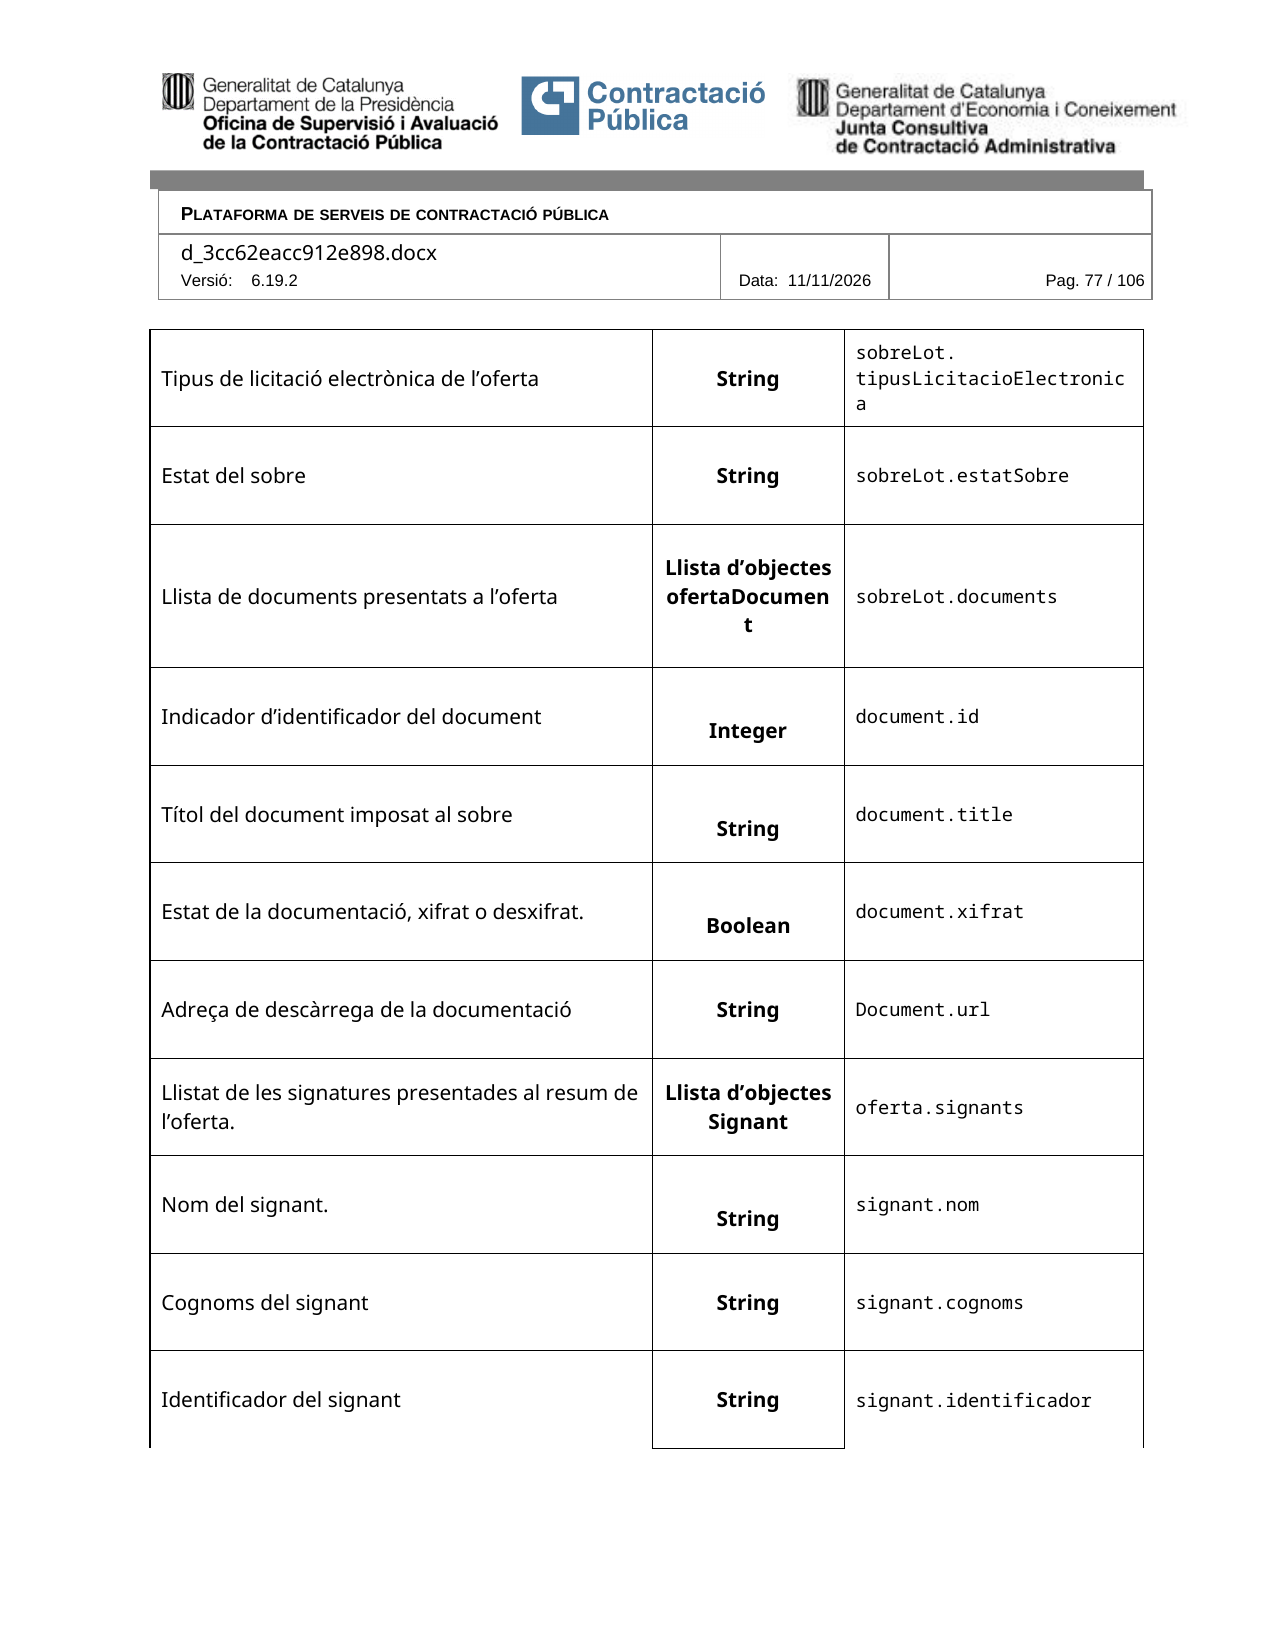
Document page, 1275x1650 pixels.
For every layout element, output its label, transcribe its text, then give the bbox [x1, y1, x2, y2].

table_cell Llista de documents presentats a l’oferta [151, 525, 652, 667]
table_cell String [653, 961, 844, 1057]
picture [787, 73, 1189, 161]
table_cell Llista d’objectes Signant [653, 1059, 844, 1155]
table_cell sobreLot.estatSobre [845, 427, 1143, 524]
table_cell Integer [653, 668, 844, 765]
table_cell Indicador d’identificador del document [151, 668, 652, 765]
table_cell String [653, 1156, 844, 1253]
picture [161, 73, 499, 150]
picture [521, 73, 765, 138]
table_cell Adreça de descàrrega de la documentació [151, 961, 652, 1057]
table_cell sobreLot.documents [845, 525, 1143, 667]
table_cell signant.identificador [845, 1351, 1143, 1448]
table_cell Títol del document imposat al sobre [151, 766, 652, 862]
table_cell document.xifrat [845, 863, 1143, 960]
table_cell document.id [845, 668, 1143, 765]
table_cell Llista d’objectes ofertaDocument [653, 525, 844, 667]
table_cell Cognoms del signant [151, 1254, 652, 1350]
table_cell String [653, 1351, 844, 1448]
table_cell String [653, 330, 844, 426]
table_cell oferta.signants [845, 1059, 1143, 1155]
table_cell sobreLot. tipusLicitacioElectronica [845, 330, 1143, 426]
table_cell Identificador del signant [151, 1351, 652, 1448]
table_cell String [653, 1254, 844, 1350]
table_cell Nom del signant. [151, 1156, 652, 1253]
table_cell Estat de la documentació, xifrat o desxifrat. [151, 863, 652, 960]
table_cell Document.url [845, 961, 1143, 1057]
table_cell signant.cognoms [845, 1254, 1143, 1350]
table_cell String [653, 427, 844, 524]
table_cell Boolean [653, 863, 844, 960]
table_cell Estat del sobre [151, 427, 652, 524]
table_cell String [653, 766, 844, 862]
table_cell signant.nom [845, 1156, 1143, 1253]
table_cell Llistat de les signatures presentades al resum de l’oferta. [151, 1059, 652, 1155]
table_cell document.title [845, 766, 1143, 862]
table_cell Tipus de licitació electrònica de l’oferta [151, 330, 652, 426]
